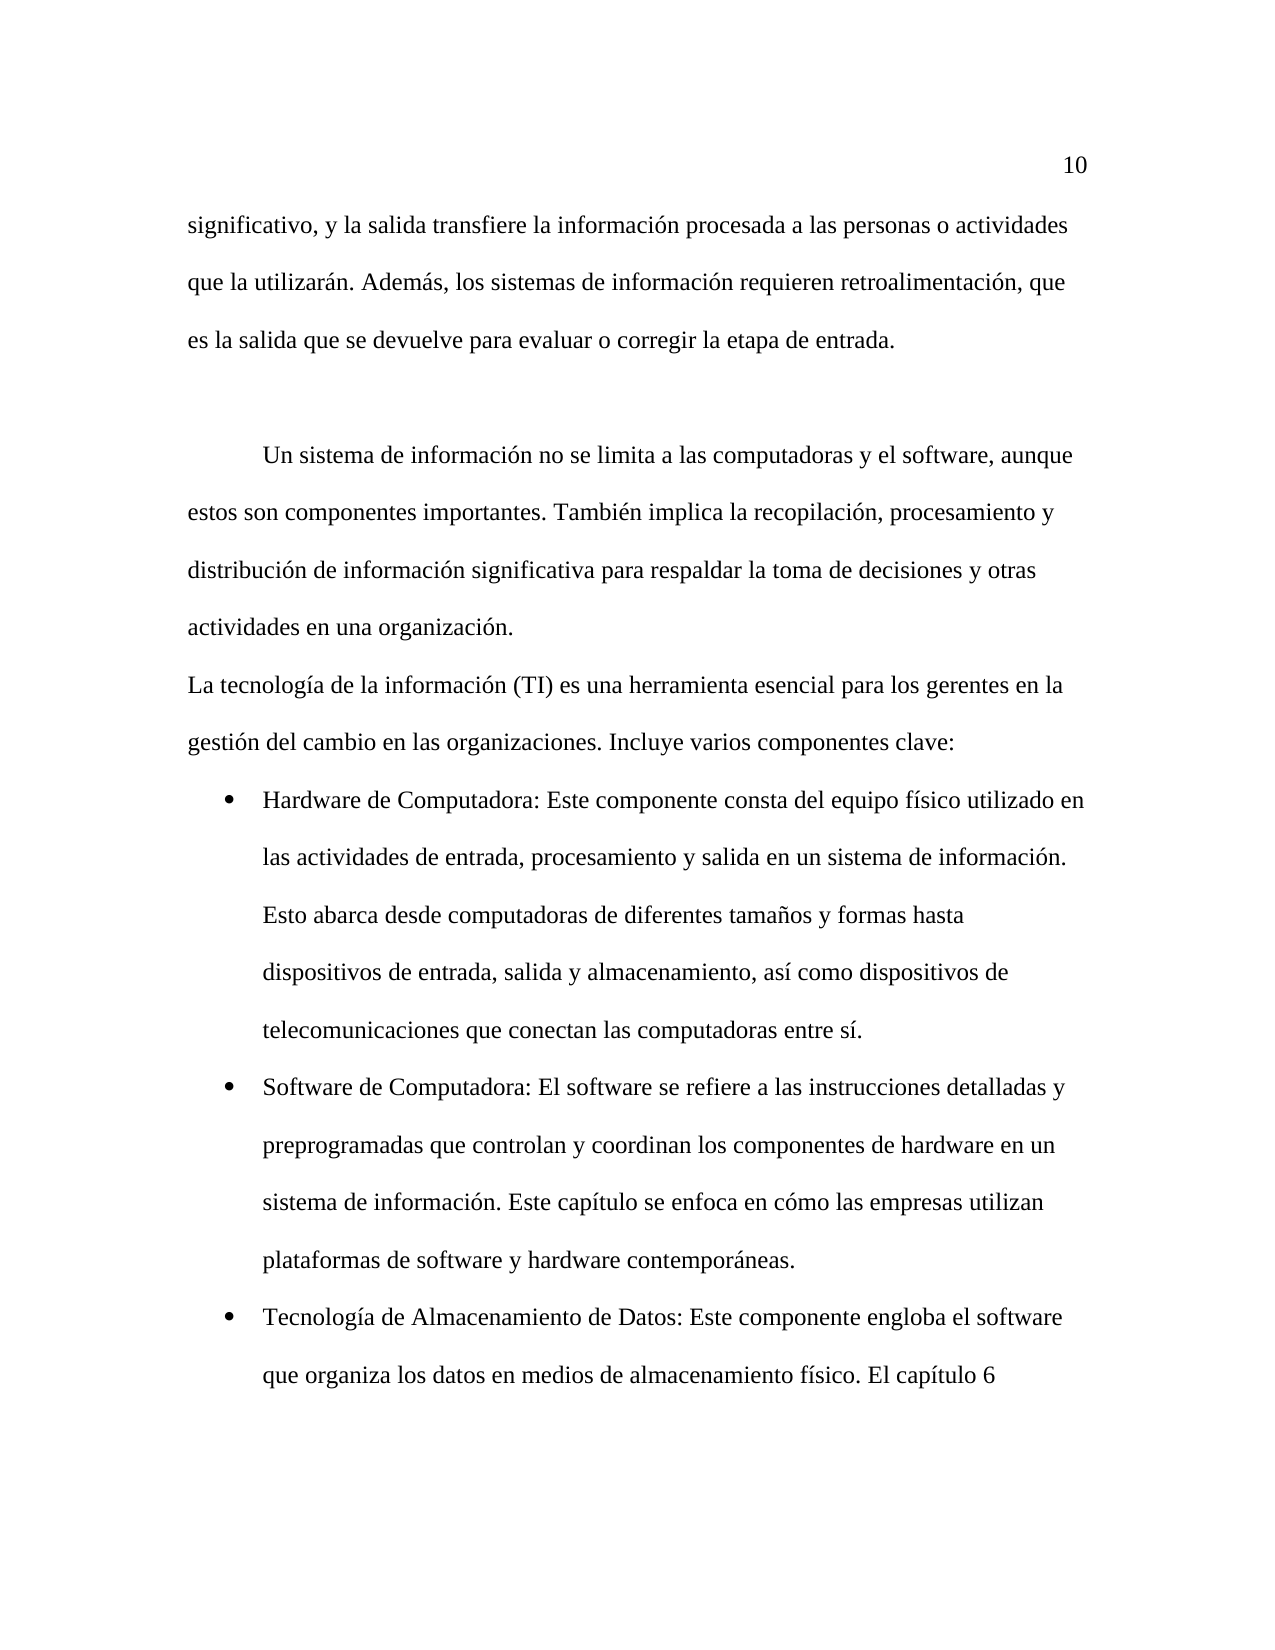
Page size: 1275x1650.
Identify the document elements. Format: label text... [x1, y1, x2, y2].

list Hardware de Computadora: Este componente consta del equipo físico utilizado en las actividades de entrada, procesamiento y salida en un sistema de información. Esto abarca desde computadoras de diferentes tamaños y formas hasta dispositivos de entrada, salida y almacenamiento, así como dispositivos de telecomunicaciones que conectan las computadoras entre sí. [225, 785, 1087, 1044]
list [225, 1302, 1087, 1389]
list La tecnología de la información (TI) es una herramienta esencial para los gerentes en la gestión del cambio en las organizaciones. Incluye varios componentes clave: [187, 670, 1087, 756]
list Software de Computadora: El software se refiere a las instrucciones detalladas y preprogramadas que controlan y coordinan los componentes de hardware en un sistema de información. Este capítulo se enfoca en cómo las empresas utilizan plataformas de software y hardware contemporáneas. [225, 1072, 1087, 1274]
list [187, 210, 1087, 354]
list Un sistema de información no se limita a las computadoras y el software, aunque estos son componentes importantes. También implica la recopilación, procesamiento y distribución de información significativa para respaldar la toma de decisiones y otras actividades en una organización. [187, 440, 1087, 641]
